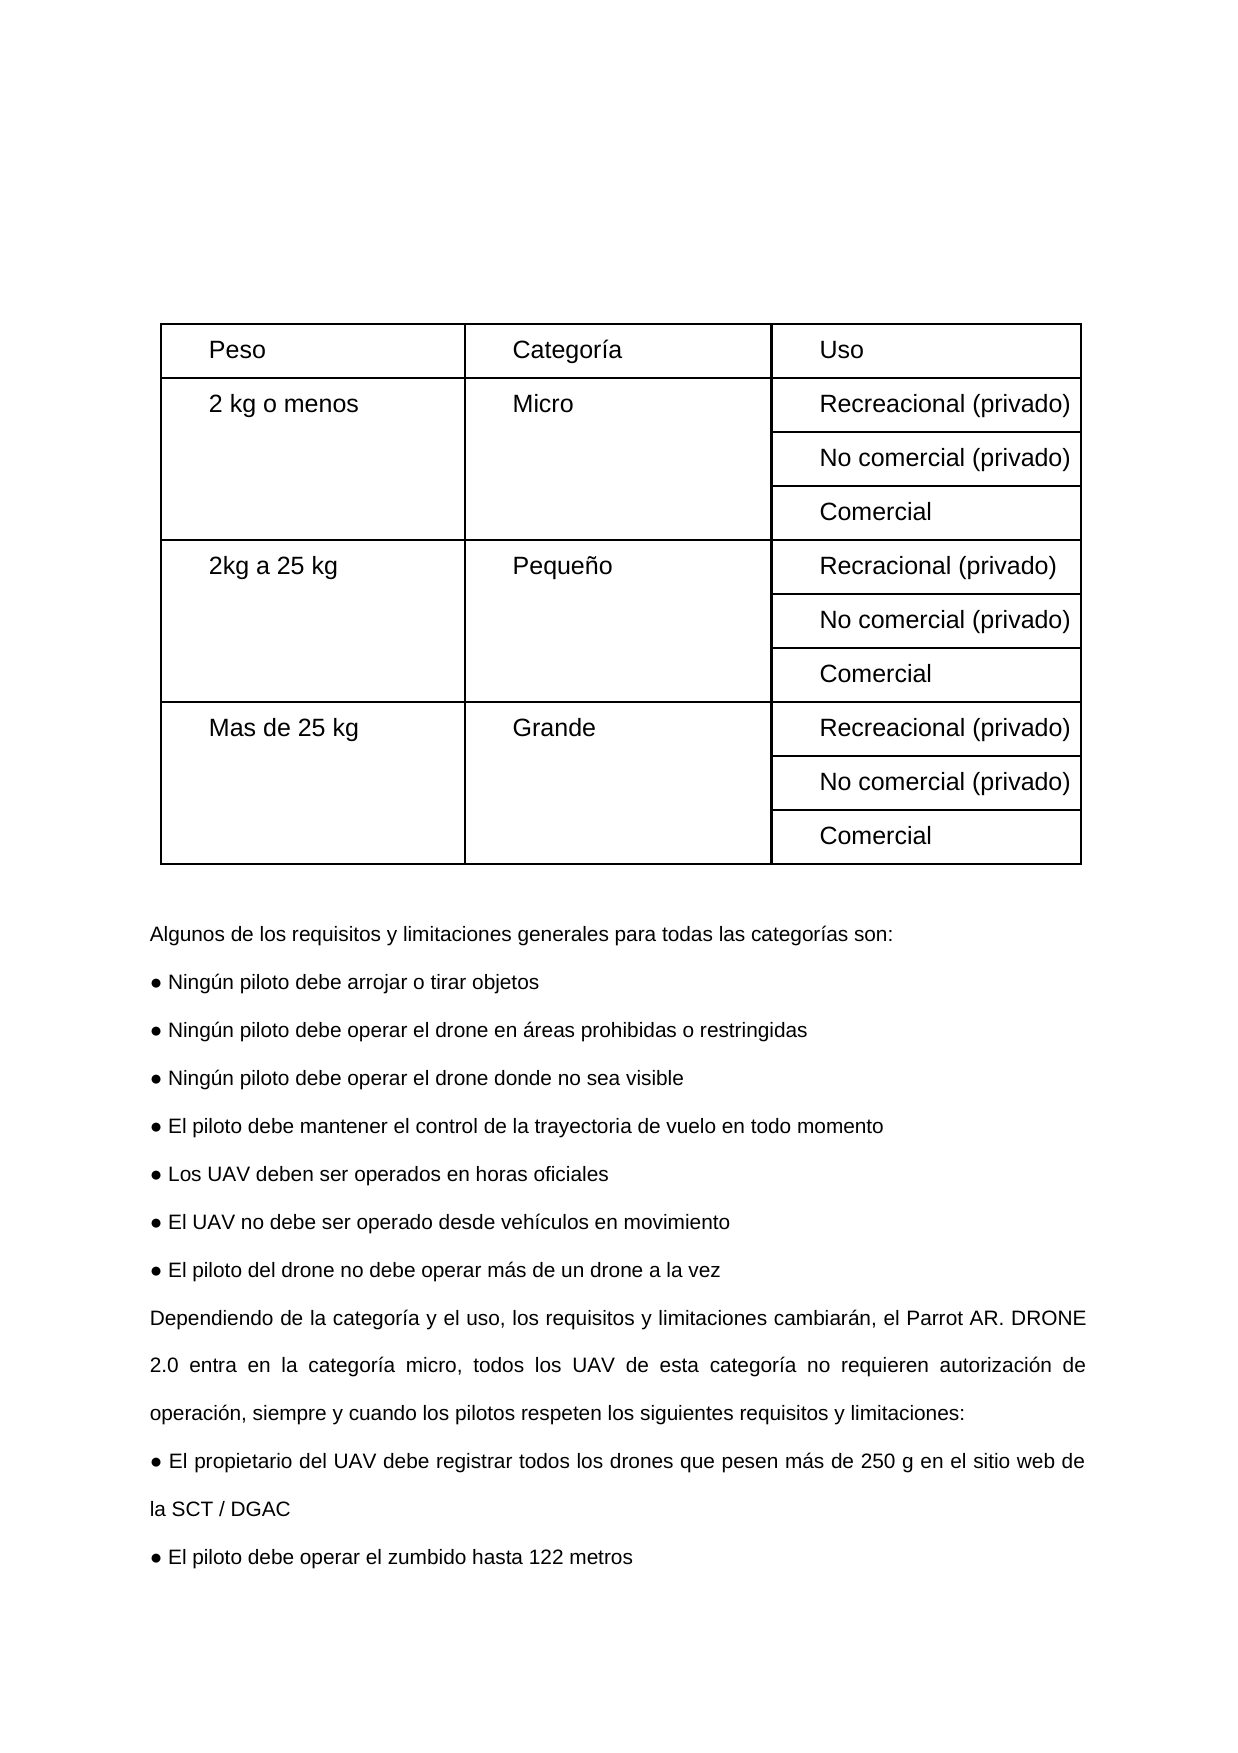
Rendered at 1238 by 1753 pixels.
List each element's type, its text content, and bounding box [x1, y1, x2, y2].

table_cell No comercial (privado) [773, 595, 1080, 647]
table_cell Grande [466, 703, 770, 862]
text Algunos de los requisitos y limitaciones generales para todas las categorías son: [149, 922, 1087, 946]
text ● Ningún piloto debe operar el drone en áreas prohibidas o restringidas [149, 1018, 1087, 1042]
text ● El UAV no debe ser operado desde vehículos en movimiento [149, 1209, 1087, 1233]
text ● El piloto debe mantener el control de la trayectoria de vuelo en todo momento [149, 1114, 1087, 1138]
table_cell Comercial [773, 649, 1080, 701]
table_header Uso [773, 325, 1080, 377]
table_header Peso [162, 325, 464, 377]
text Dependiendo de la categoría y el uso, los requisitos y limitaciones cambiarán, el Parrot AR. DRONE 2.0 entra en la categoría micro, todos los UAV de esta categoría no requieren autorización de operación, siempre y cuando los pilotos respeten los siguientes requisitos y limitaciones: [149, 1305, 1087, 1425]
table_cell No comercial (privado) [773, 757, 1080, 808]
text ● El piloto debe operar el zumbido hasta 122 metros [149, 1545, 1087, 1569]
text ● Ningún piloto debe arrojar o tirar objetos [149, 970, 1087, 994]
table_cell 2 kg o menos [162, 379, 464, 539]
table_cell Micro [466, 379, 770, 539]
table_cell Mas de 25 kg [162, 703, 464, 862]
table_cell Recracional (privado) [773, 541, 1080, 593]
table_cell Recreacional (privado) [773, 379, 1080, 431]
table_cell Comercial [773, 811, 1080, 862]
text ● Ningún piloto debe operar el drone donde no sea visible [149, 1066, 1087, 1090]
table_cell Pequeño [466, 541, 770, 701]
text ● Los UAV deben ser operados en horas oficiales [149, 1162, 1087, 1186]
table_cell Comercial [773, 487, 1080, 539]
table_cell Recreacional (privado) [773, 703, 1080, 754]
table_cell No comercial (privado) [773, 433, 1080, 485]
table_cell 2kg a 25 kg [162, 541, 464, 701]
text ● El propietario del UAV debe registrar todos los drones que pesen más de 250 g en el sitio web de la SCT / DGAC [149, 1449, 1087, 1521]
text ● El piloto del drone no debe operar más de un drone a la vez [149, 1257, 1087, 1281]
table_header Categoría [466, 325, 770, 377]
